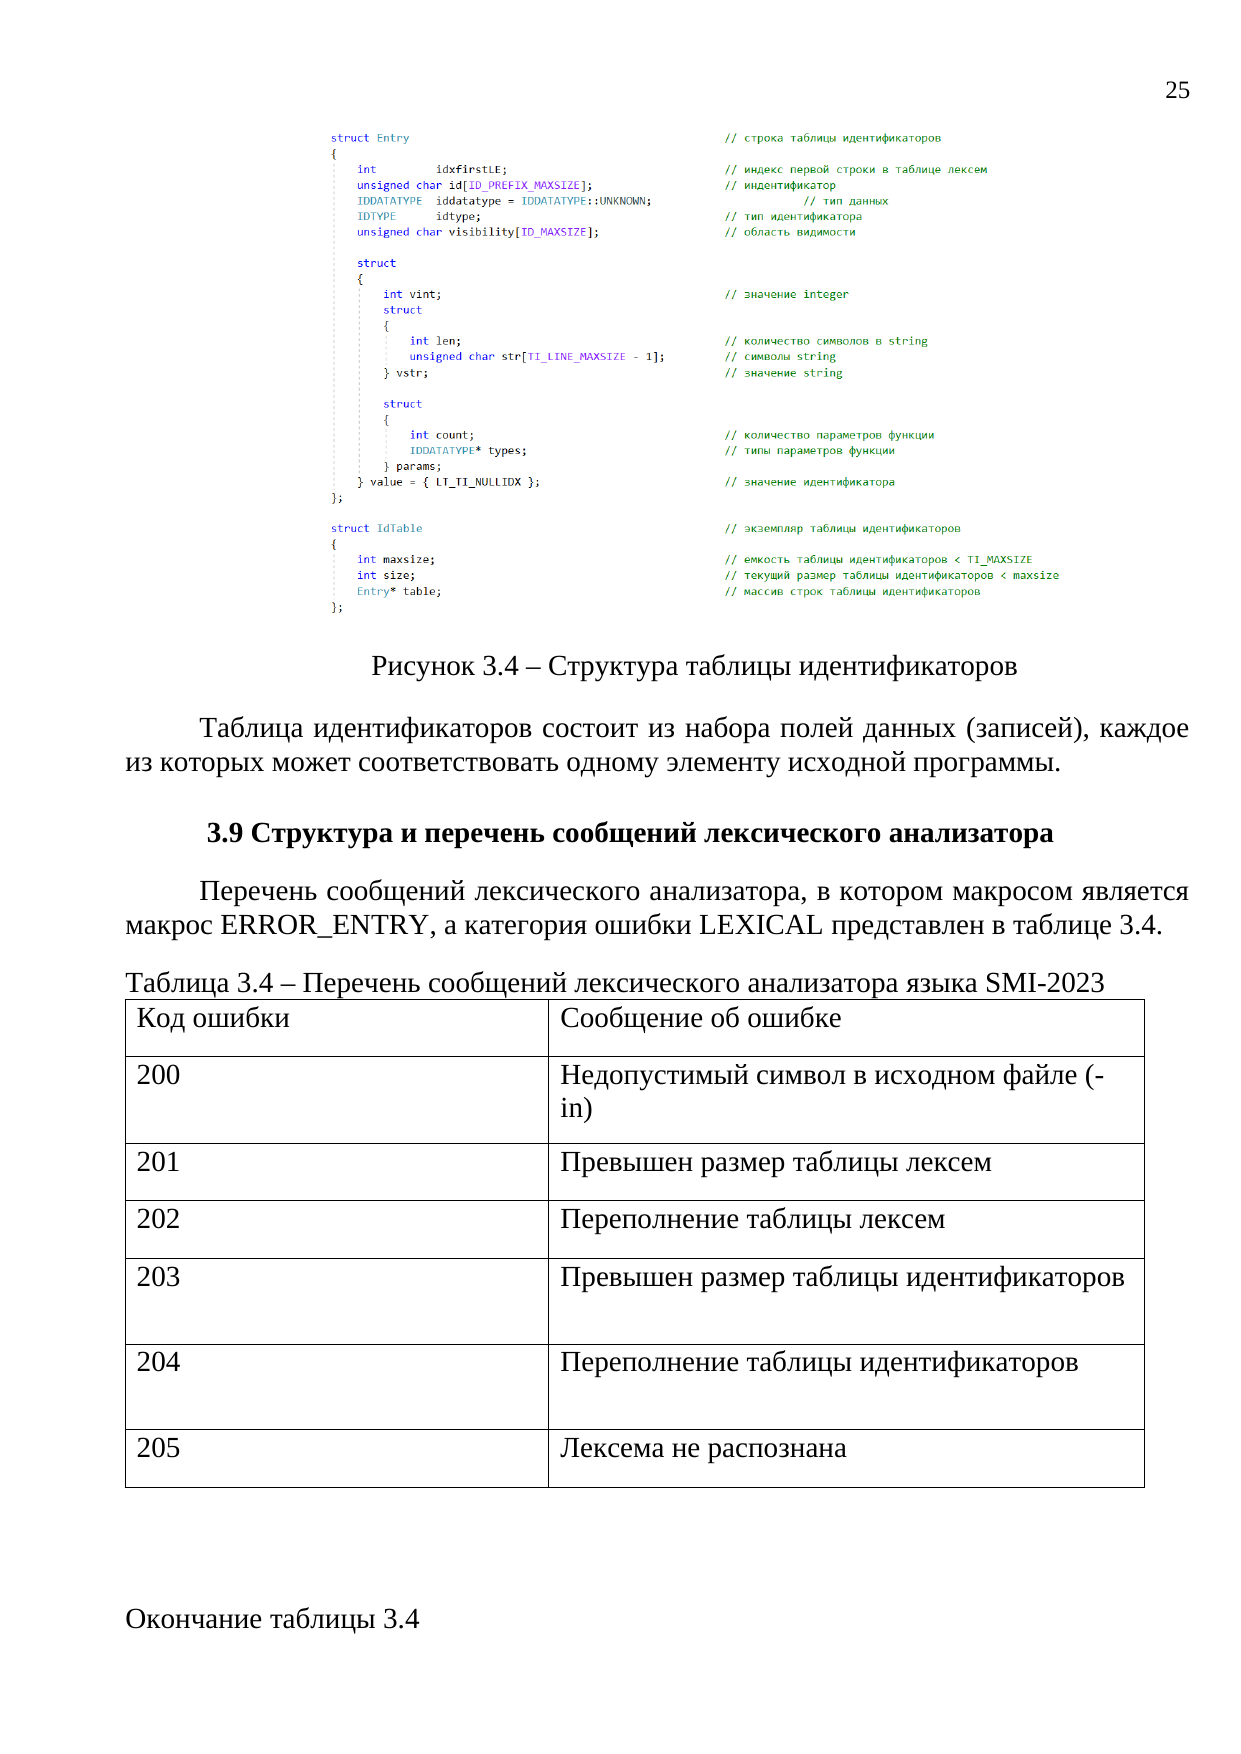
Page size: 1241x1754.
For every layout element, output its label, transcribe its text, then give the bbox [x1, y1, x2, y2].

table_cell 202 [126, 1201, 548, 1258]
table_header Код ошибки [126, 1000, 548, 1056]
table_cell Превышен размер таблицы идентификаторов [549, 1259, 1144, 1343]
text Перечень сообщений лексического анализатора, в котором макросом является макрос ERROR_ENTRY, а категория ошибки LEXICAL представлен в таблице 3.4. [125, 873, 1190, 941]
table_header Сообщение об ошибке [549, 1000, 1144, 1056]
table_cell Превышен размер таблицы лексем [549, 1144, 1144, 1200]
table_cell 203 [126, 1259, 548, 1343]
table_cell 204 [126, 1345, 548, 1429]
text Таблица 3.4 – Перечень сообщений лексического анализатора языка SMI-2023 [125, 966, 1190, 999]
table_cell Переполнение таблицы лексем [549, 1201, 1144, 1258]
subtitle 3.9 Структура и перечень сообщений лексического анализатора [207, 815, 1190, 848]
table_cell 201 [126, 1144, 548, 1200]
subtitle Окончание таблицы 3.4 [125, 1601, 1190, 1634]
table_cell 205 [126, 1430, 548, 1487]
title Рисунок 3.4 – Структура таблицы идентификаторов [125, 648, 1190, 681]
title Таблица идентификаторов состоит из набора полей данных (записей), каждое из которых может соответствовать одному элементу исходной программы. [125, 710, 1190, 777]
table_cell 200 [126, 1057, 548, 1143]
picture [321, 130, 1068, 619]
table_cell Лексема не распознана [549, 1430, 1144, 1487]
table_cell Переполнение таблицы идентификаторов [549, 1345, 1144, 1429]
table_cell Недопустимый символ в исходном файле (-in) [549, 1057, 1144, 1143]
